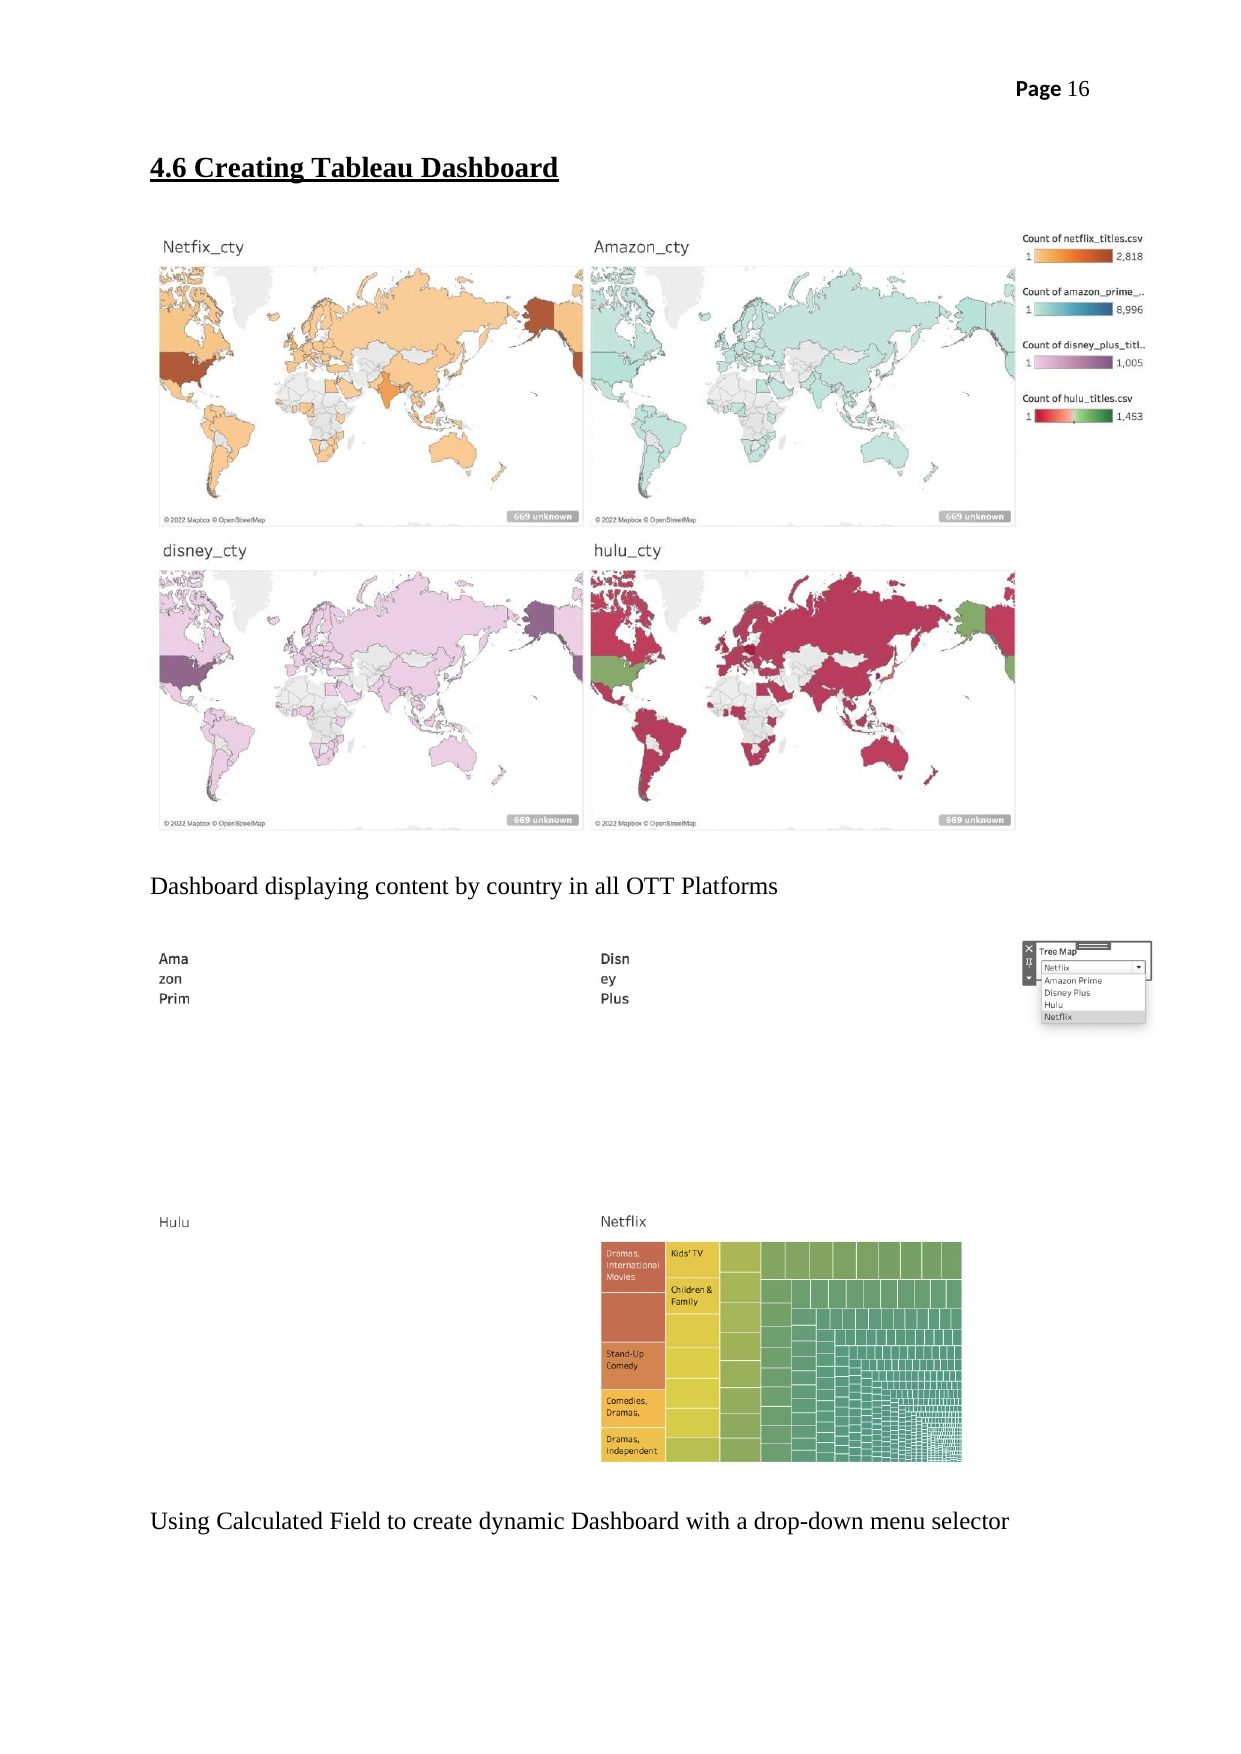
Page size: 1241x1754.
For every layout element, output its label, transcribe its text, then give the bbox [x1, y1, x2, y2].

picture [150, 233, 1146, 834]
text Dashboard displaying content by country in all OTT Platforms [150, 871, 1232, 900]
subtitle Creating Tableau Dashboard [150, 150, 1232, 183]
text Using Calculated Field to create dynamic Dashboard with a drop-down menu selector [150, 1506, 1232, 1535]
picture [158, 940, 1156, 1462]
